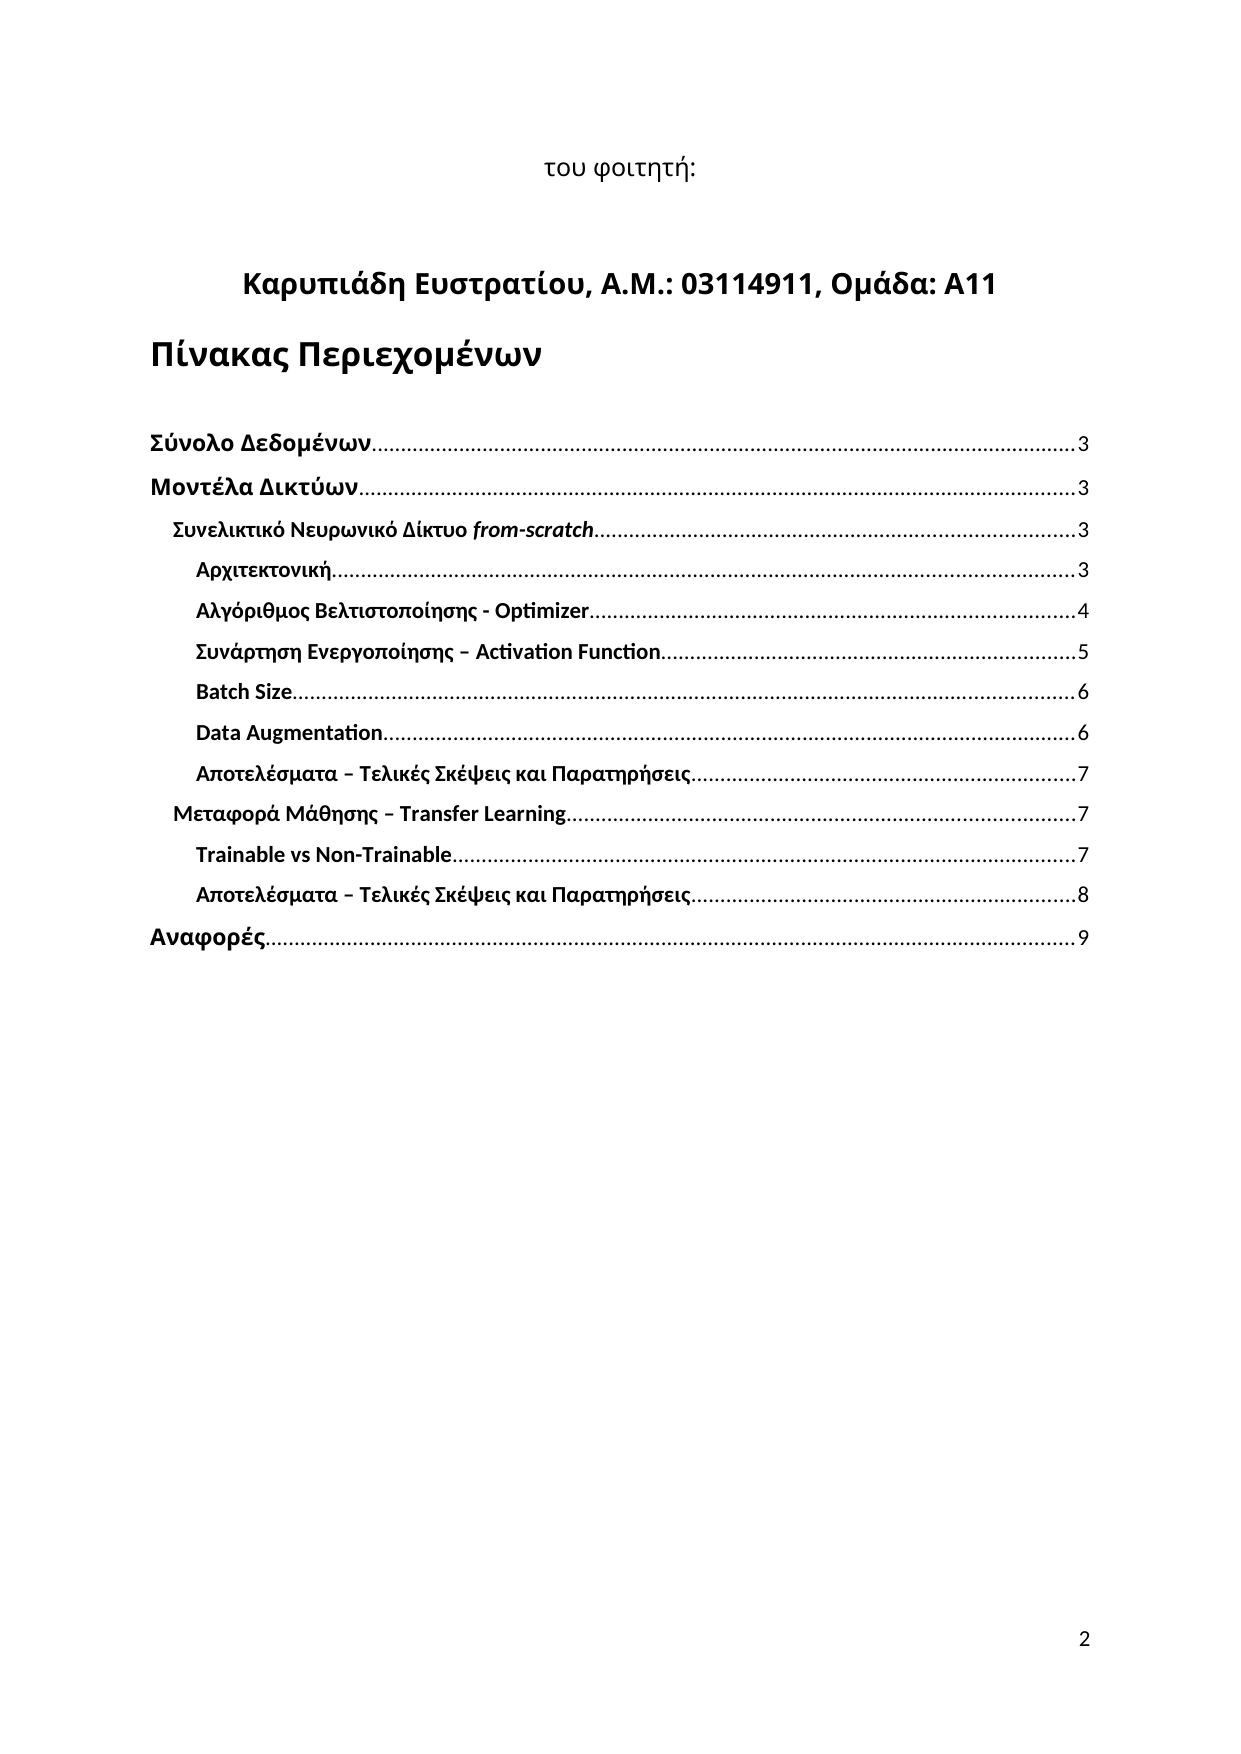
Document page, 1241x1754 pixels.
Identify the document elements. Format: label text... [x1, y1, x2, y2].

text του φοιτητή: [150, 150, 1090, 184]
text Καρυπιάδη Ευστρατίου, Α.Μ.: 03114911, Ομάδα: Α11 [150, 263, 1090, 303]
